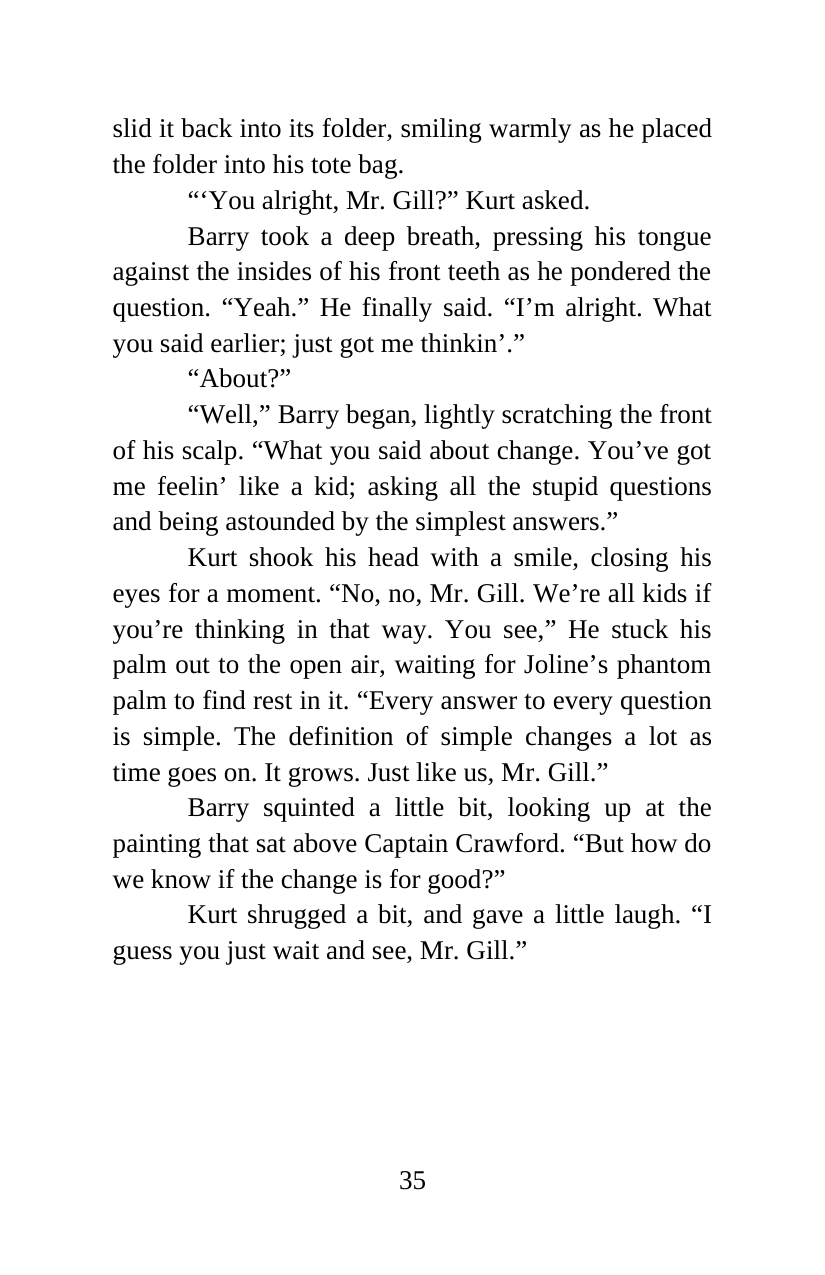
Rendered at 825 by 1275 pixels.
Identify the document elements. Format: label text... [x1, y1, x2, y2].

text “Well,” Barry began, lightly scratching the front of his scalp. “What you said about change. You’ve got me feelin’ like a kid; asking all the stupid questions and being astounded by the simplest answers.” [112, 398, 712, 537]
text “About?” [112, 363, 712, 394]
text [112, 112, 712, 179]
text “‘You alright, Mr. Gill?” Kurt asked. [112, 184, 712, 215]
text Kurt shrugged a bit, and gave a little laugh. “I guess you just wait and see, Mr. Gill.” [112, 898, 712, 965]
text Barry squinted a little bit, looking up at the painting that sat above Captain Crawford. “But how do we know if the change is for good?” [112, 791, 712, 894]
text Barry took a deep breath, pressing his tongue against the insides of his front teeth as he pondered the question. “Yeah.” He finally said. “I’m alright. What you said earlier; just got me thinkin’.” [112, 220, 712, 358]
text Kurt shook his head with a smile, closing his eyes for a moment. “No, no, Mr. Gill. We’re all kids if you’re thinking in that way. You see,” He stuck his palm out to the open air, waiting for Joline’s phantom palm to find rest in it. “Every answer to every question is simple. The definition of simple changes a lot as time goes on. It grows. Just like us, Mr. Gill.” [112, 541, 712, 787]
